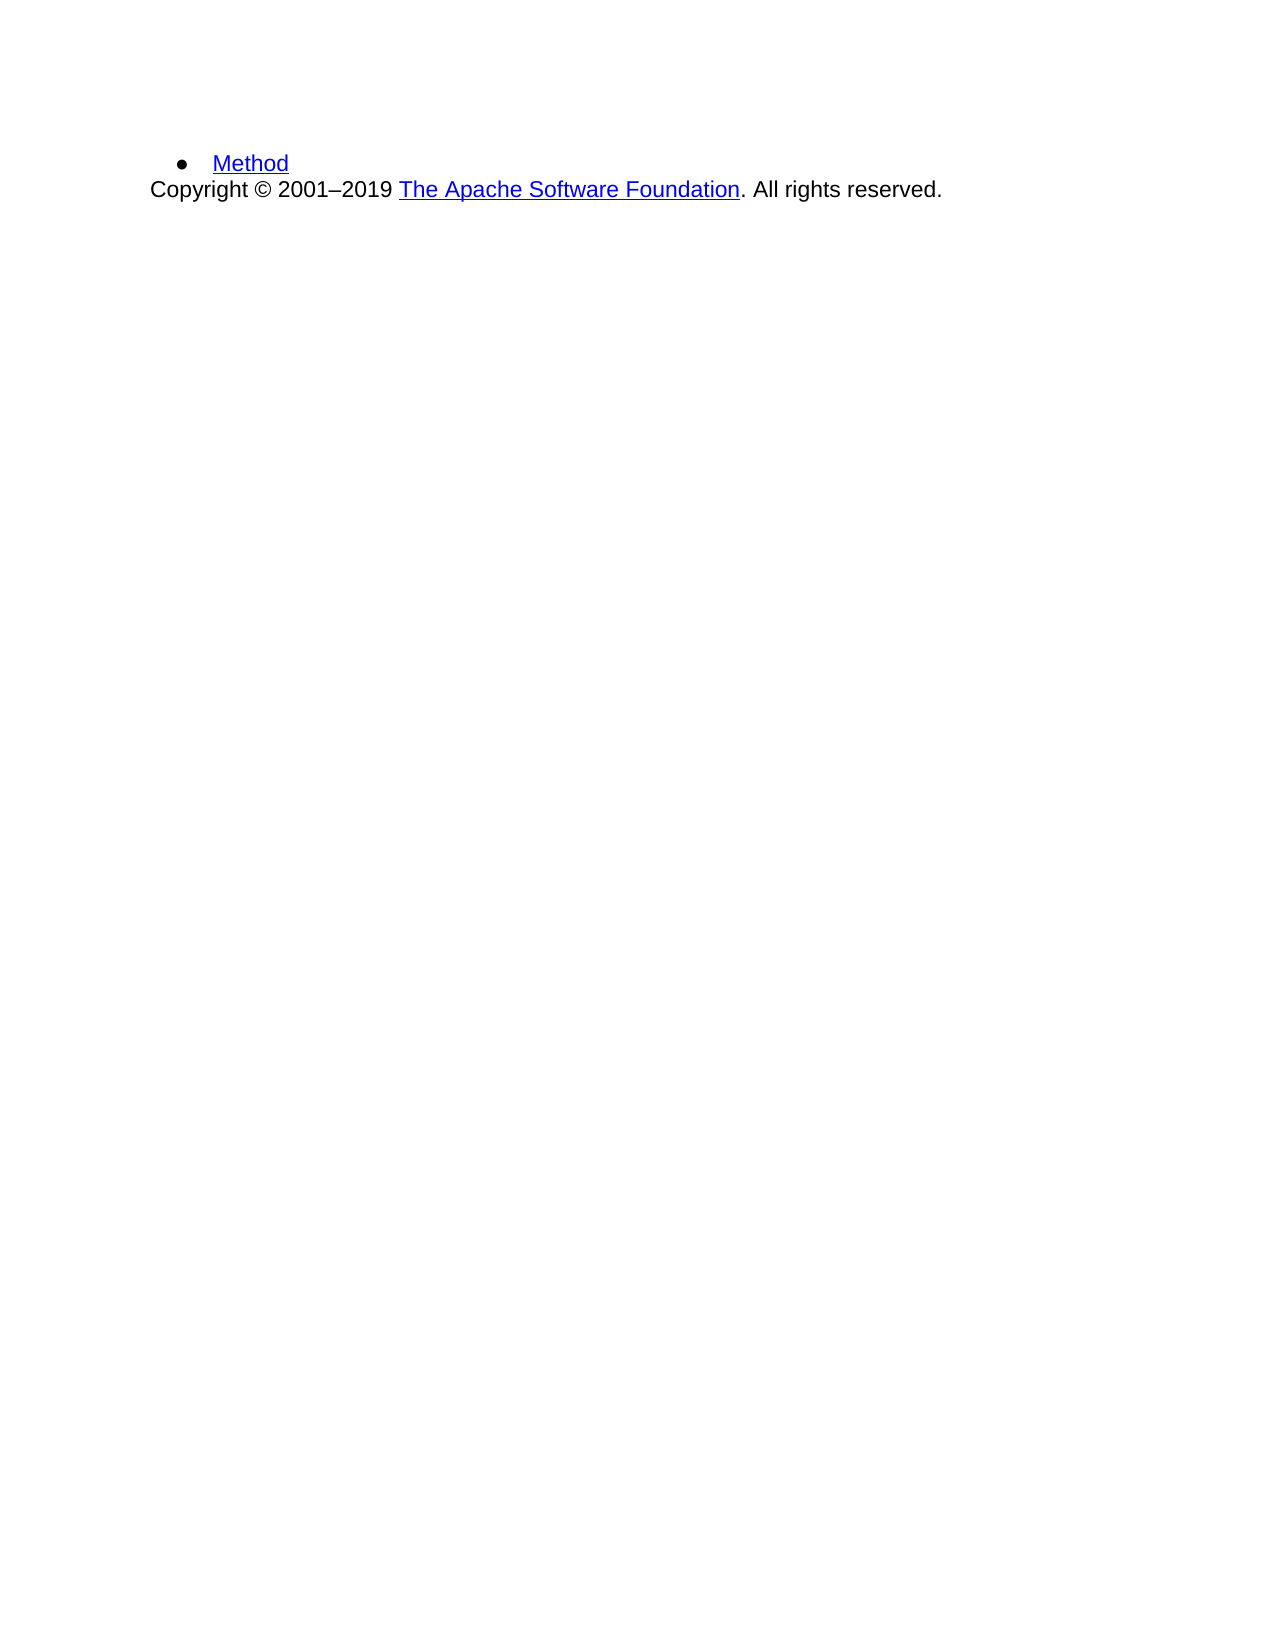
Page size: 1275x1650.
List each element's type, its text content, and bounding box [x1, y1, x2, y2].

list Method [175, 150, 1125, 176]
text Copyright © 2001–2019 The Apache Software Foundation. All rights reserved. [150, 176, 1125, 203]
